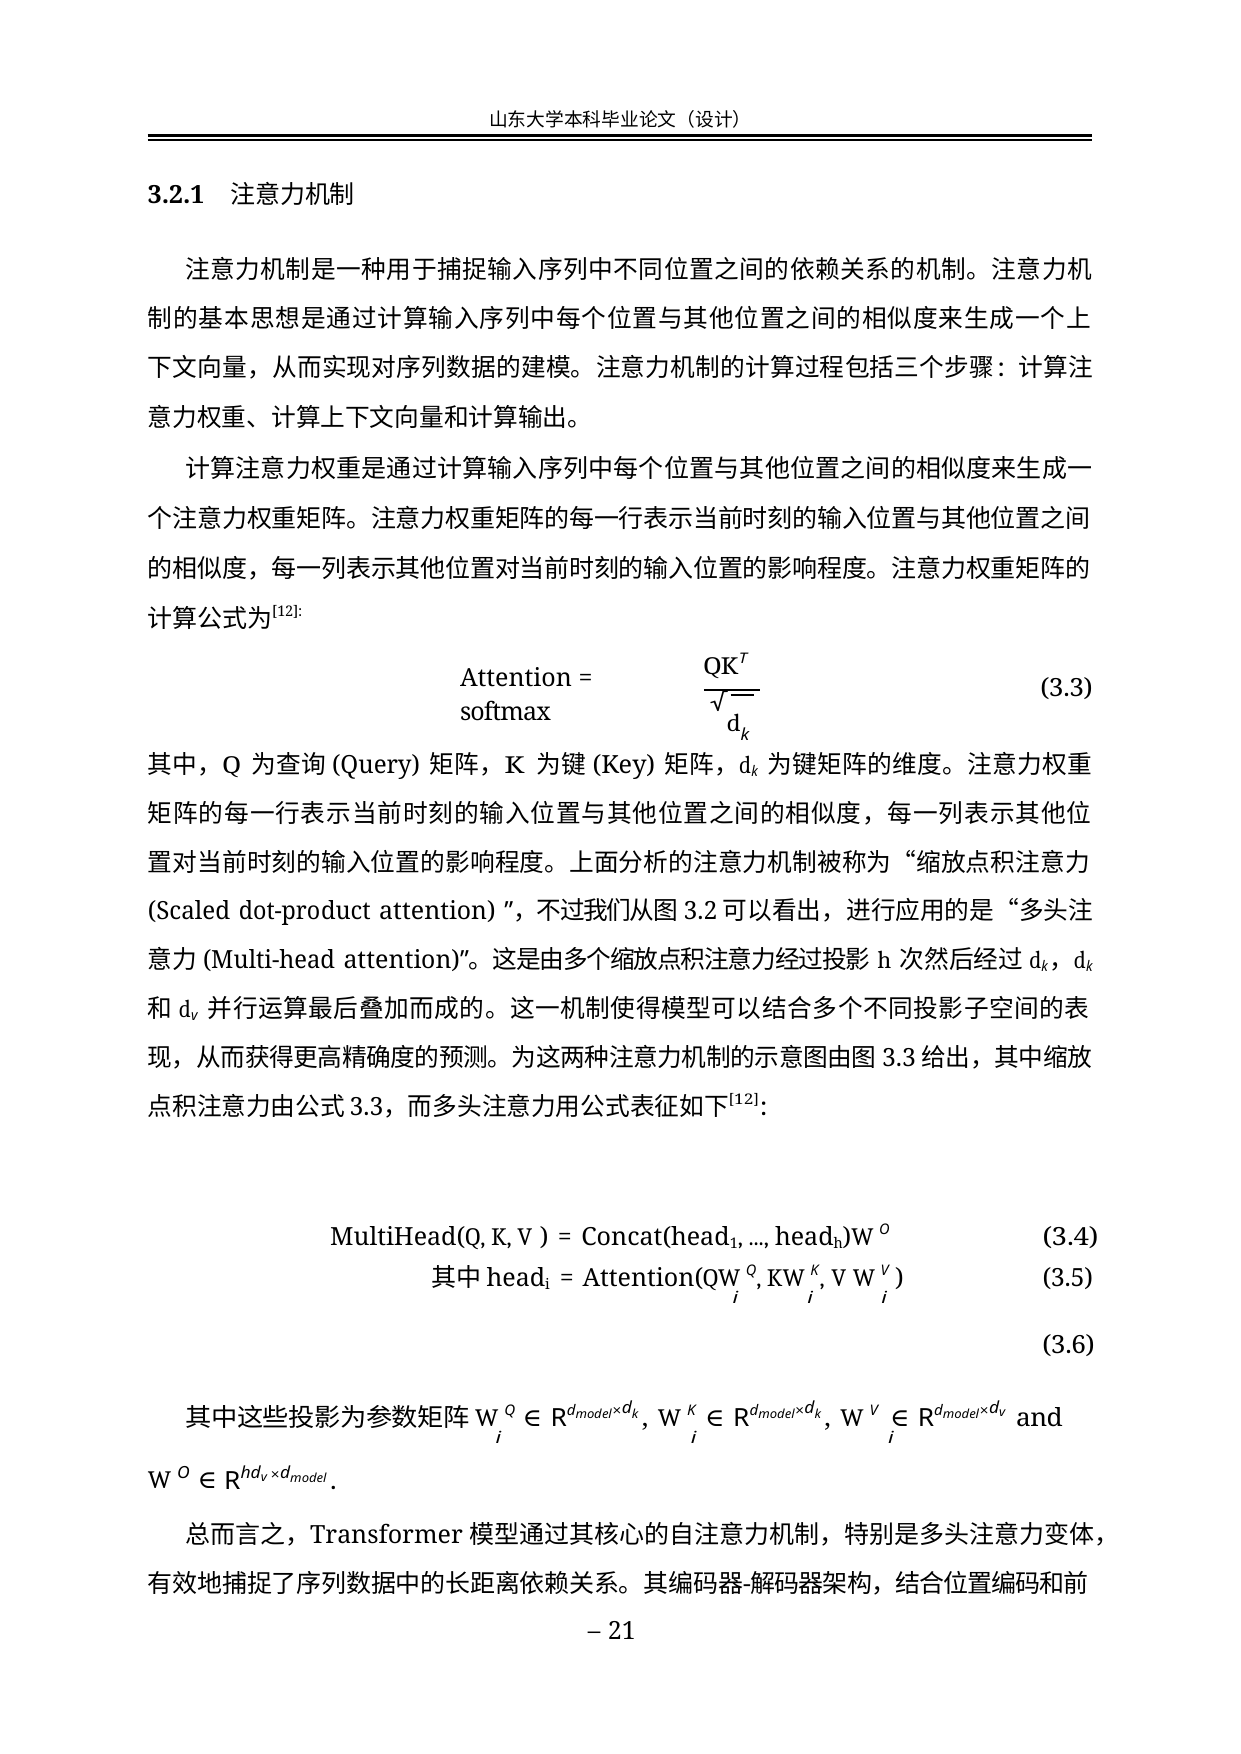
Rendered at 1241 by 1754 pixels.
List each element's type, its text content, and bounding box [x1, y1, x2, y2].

text (3.6) [1042, 1326, 1182, 1360]
text W O ∈ Rhdv ×dmodel . [148, 1456, 1182, 1497]
text Attention = softmax [460, 659, 679, 727]
text 其中 headi = Attention(QW Q, KW K, V W V ) (3.5) [431, 1270, 713, 1290]
text 其中，Q 为查询 (Query) 矩阵，K 为键 (Key) 矩阵，dk 为键矩阵的维度。注意力权重矩阵的每一行表示当前时刻的输入位置与其他位置之间的相似度，每一列表示其他位置对当前时刻的输入位置的影响程度。上面分析的注意力机制被称为“缩放点积注意力 (Scaled dot-product attention) ”，不过我们从图3.2可以看出，进行应用的是“多头注意力 (Multi-head attention)”。这是由多个缩放点积注意力经过投影 h 次然后经过 dk，dk和 dv 并行运算最后叠加而成的。这一机制使得模型可以结合多个不同投影子空间的表现，从而获得更高精确度的预测。为这两种注意力机制的示意图由图3.3给出，其中缩放点积注意力由公式3.3，而多头注意力用公式表征如下[12]: [148, 744, 1093, 1122]
text (3.3) [760, 670, 1093, 704]
list 注意力机制 [148, 174, 1182, 211]
text 其中 headi = Attention(QW Q, KW K, V W V ) (3.5) [712, 1270, 1182, 1290]
text 其中这些投影为参数矩阵 W Q ∈ Rdmodel×dk , W K ∈ Rdmodel×dk , W V ∈ Rdmodel×dv and [185, 1411, 1182, 1431]
text MultiHead(Q, K, V ) = Concat(head1, ..., headh)W O (3.4) [330, 1218, 1182, 1253]
text i i i [495, 1431, 1182, 1447]
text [148, 1514, 1111, 1599]
text QKT [714, 659, 756, 678]
text i i i [131, 1290, 888, 1307]
text √dk [709, 678, 756, 718]
text 计算注意力权重是通过计算输入序列中每个位置与其他位置之间的相似度来生成一个注意力权重矩阵。注意力权重矩阵的每一行表示当前时刻的输入位置与其他位置之间的相似度，每一列表示其他位置对当前时刻的输入位置的影响程度。注意力权重矩阵的计算公式为[12]: [148, 449, 1093, 635]
text 注意力机制是一种用于捕捉输入序列中不同位置之间的依赖关系的机制。注意力机制的基本思想是通过计算输入序列中每个位置与其他位置之间的相似度来生成一个上下文向量，从而实现对序列数据的建模。注意力机制的计算过程包括三个步骤: 计算注意力权重、计算上下文向量和计算输出。 [148, 249, 1093, 433]
